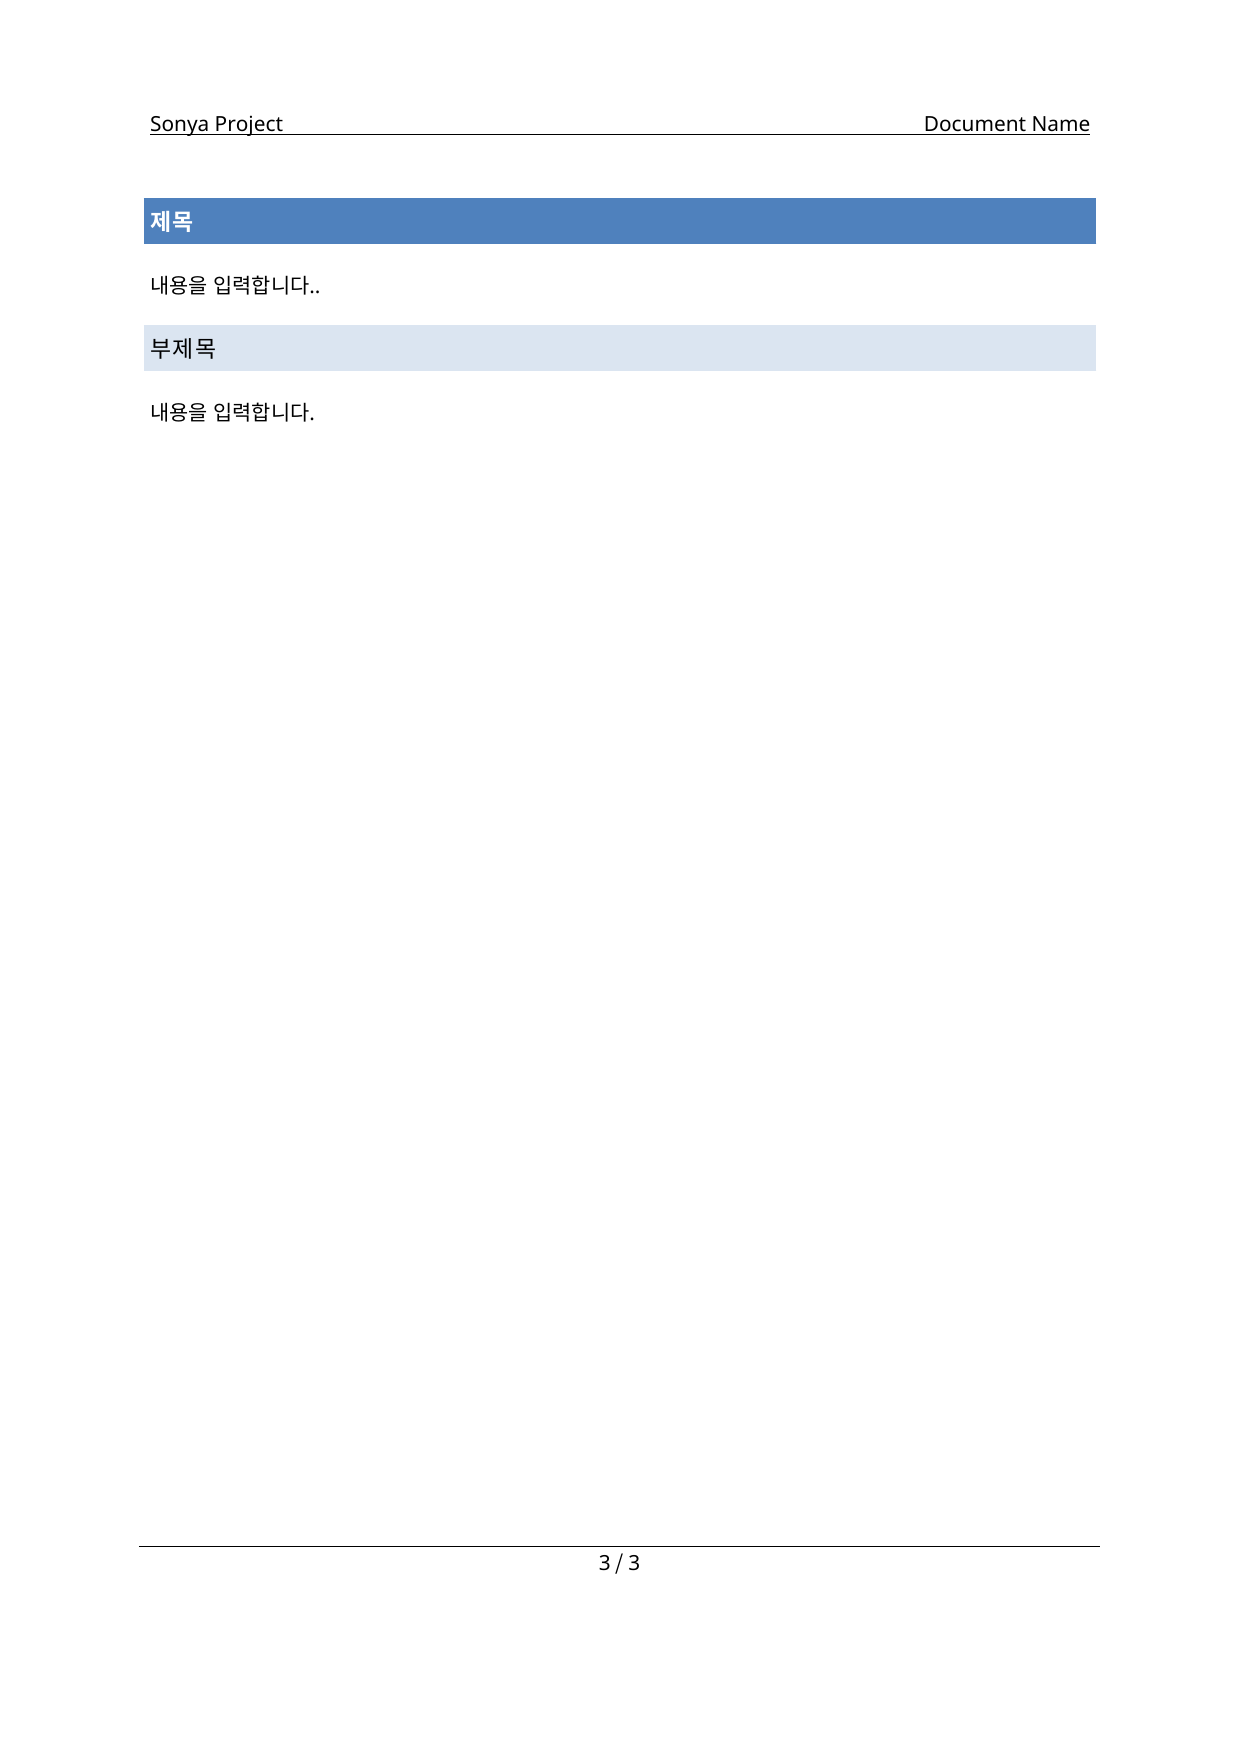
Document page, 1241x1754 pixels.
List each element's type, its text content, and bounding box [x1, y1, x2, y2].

subtitle 부제목 [150, 331, 1090, 364]
text 내용을 입력합니다. [150, 397, 1090, 427]
text 내용을 입력합니다.. [150, 269, 1090, 300]
subtitle 제목 [150, 204, 1090, 237]
